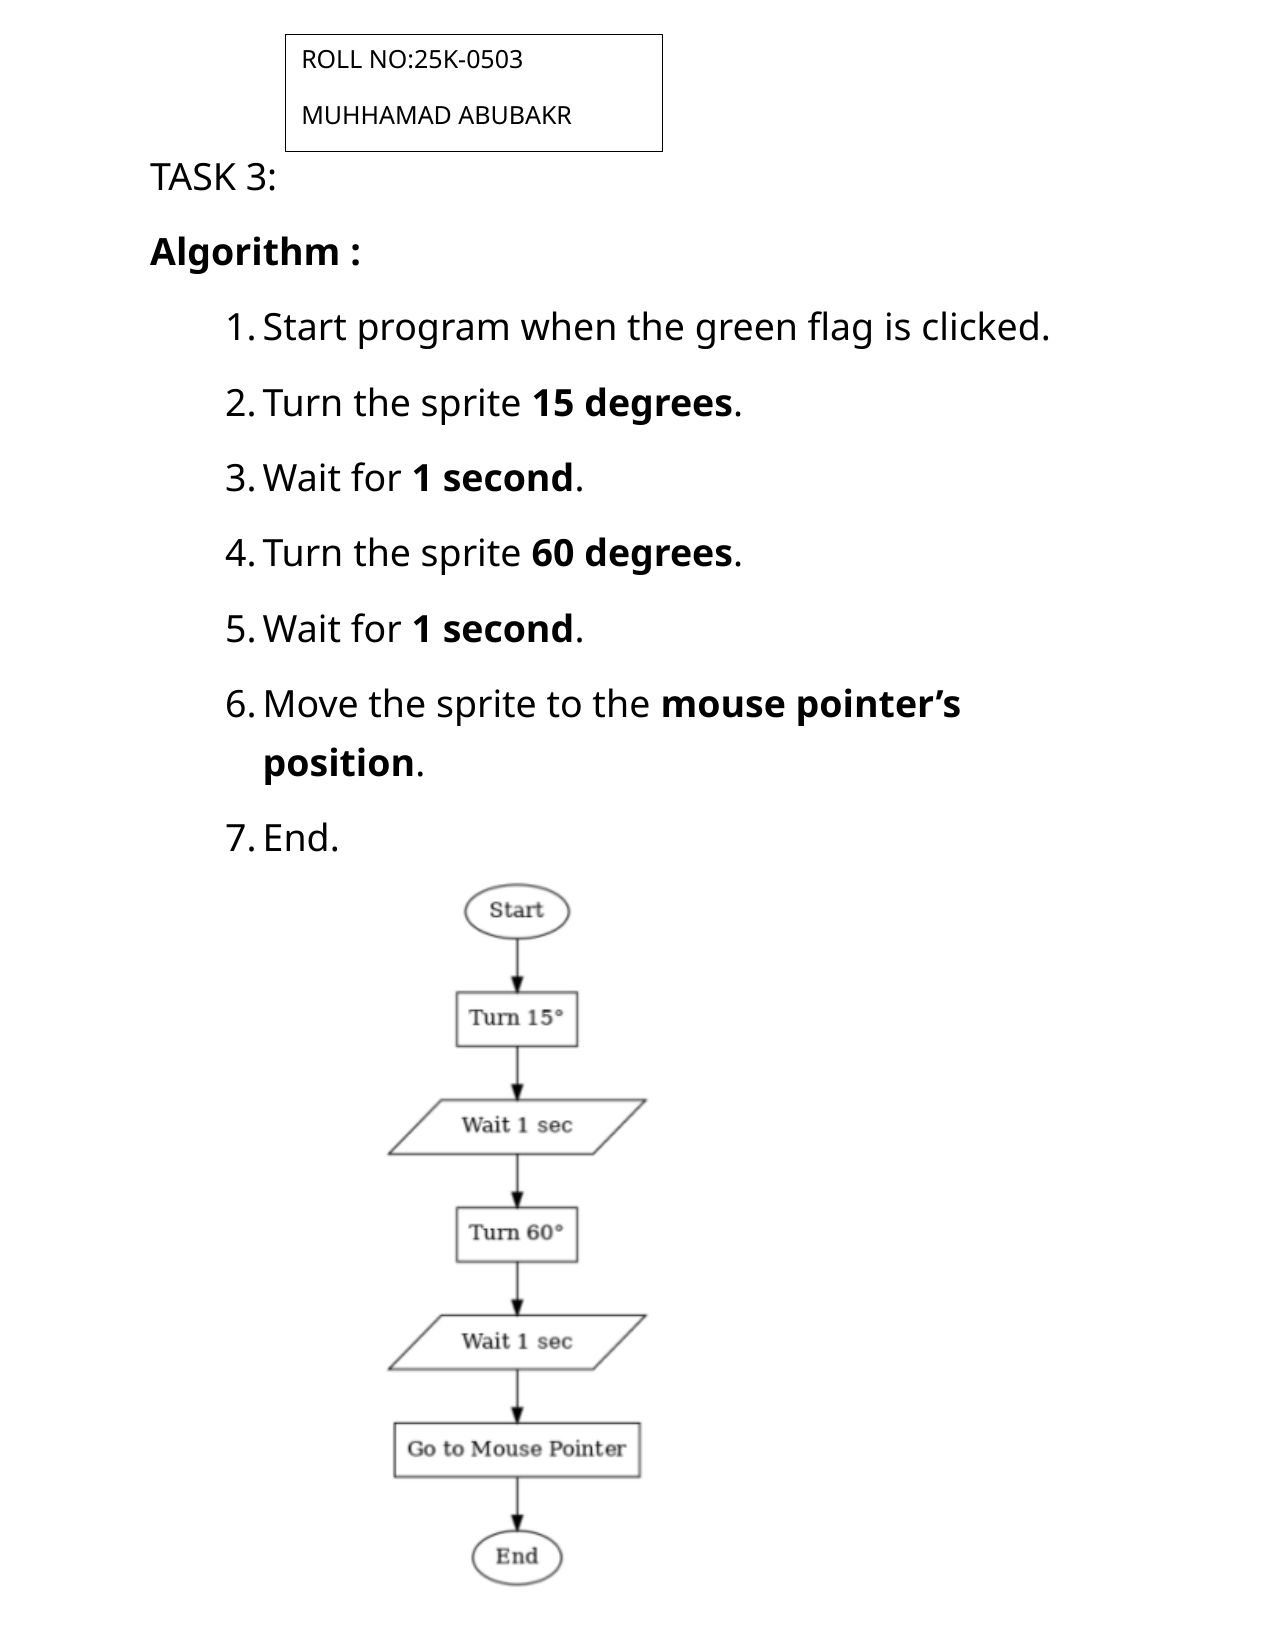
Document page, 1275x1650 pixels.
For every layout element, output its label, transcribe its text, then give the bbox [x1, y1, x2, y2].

list Turn the sprite 15 degrees. [225, 376, 1125, 427]
picture [293, 881, 749, 1605]
list Wait for 1 second. [225, 602, 1125, 653]
list Move the sprite to the mouse pointer’s position. [225, 677, 1125, 787]
list Start program when the green flag is clicked. [225, 301, 1125, 352]
list End. [225, 811, 1125, 862]
list Wait for 1 second. [225, 451, 1125, 502]
text TASK 3: [150, 150, 1125, 201]
text Algorithm : [150, 225, 1125, 276]
list Turn the sprite 60 degrees. [225, 527, 1125, 578]
